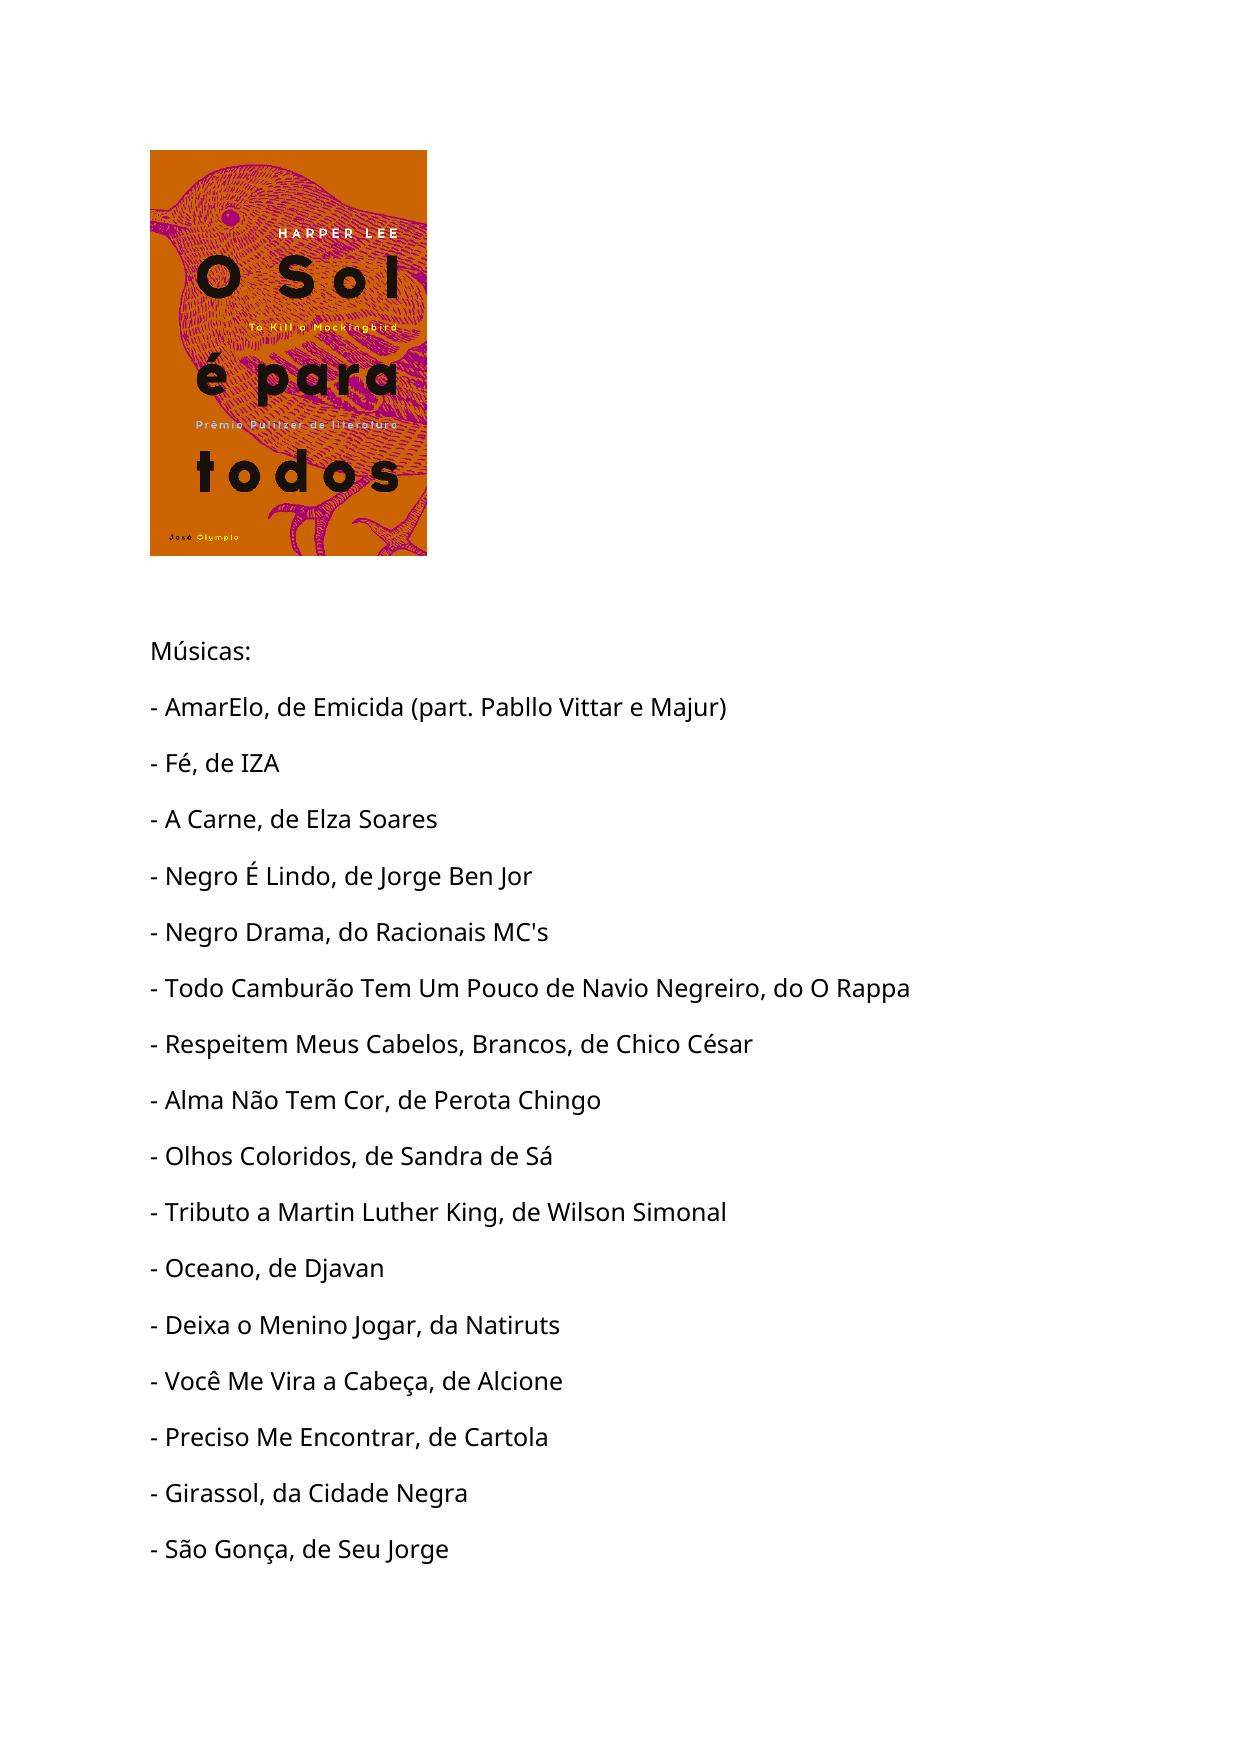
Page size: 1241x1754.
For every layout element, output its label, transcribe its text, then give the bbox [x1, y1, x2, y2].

picture [150, 150, 428, 556]
text - Você Me Vira a Cabeça, de Alcione [150, 1363, 1090, 1397]
text - Respeitem Meus Cabelos, Brancos, de Chico César [150, 1027, 1090, 1061]
text - Oceano, de Djavan [150, 1251, 1090, 1285]
text - Negro Drama, do Racionais MC's [150, 914, 1090, 948]
text - Fé, de IZA [150, 746, 1090, 780]
text - Deixa o Menino Jogar, da Natiruts [150, 1307, 1090, 1341]
text - Negro É Lindo, de Jorge Ben Jor [150, 858, 1090, 892]
text - Preciso Me Encontrar, de Cartola [150, 1419, 1090, 1454]
text - Tributo a Martin Luther King, de Wilson Simonal [150, 1195, 1090, 1229]
text - A Carne, de Elza Soares [150, 802, 1090, 836]
text - São Gonça, de Seu Jorge [150, 1532, 1090, 1566]
text - Girassol, da Cidade Negra [150, 1476, 1090, 1510]
text - AmarElo, de Emicida (part. Pabllo Vittar e Majur) [150, 690, 1090, 724]
text - Olhos Coloridos, de Sandra de Sá [150, 1139, 1090, 1173]
text Músicas: [150, 633, 1090, 668]
text - Todo Camburão Tem Um Pouco de Navio Negreiro, do O Rappa [150, 970, 1090, 1004]
text - Alma Não Tem Cor, de Perota Chingo [150, 1083, 1090, 1117]
